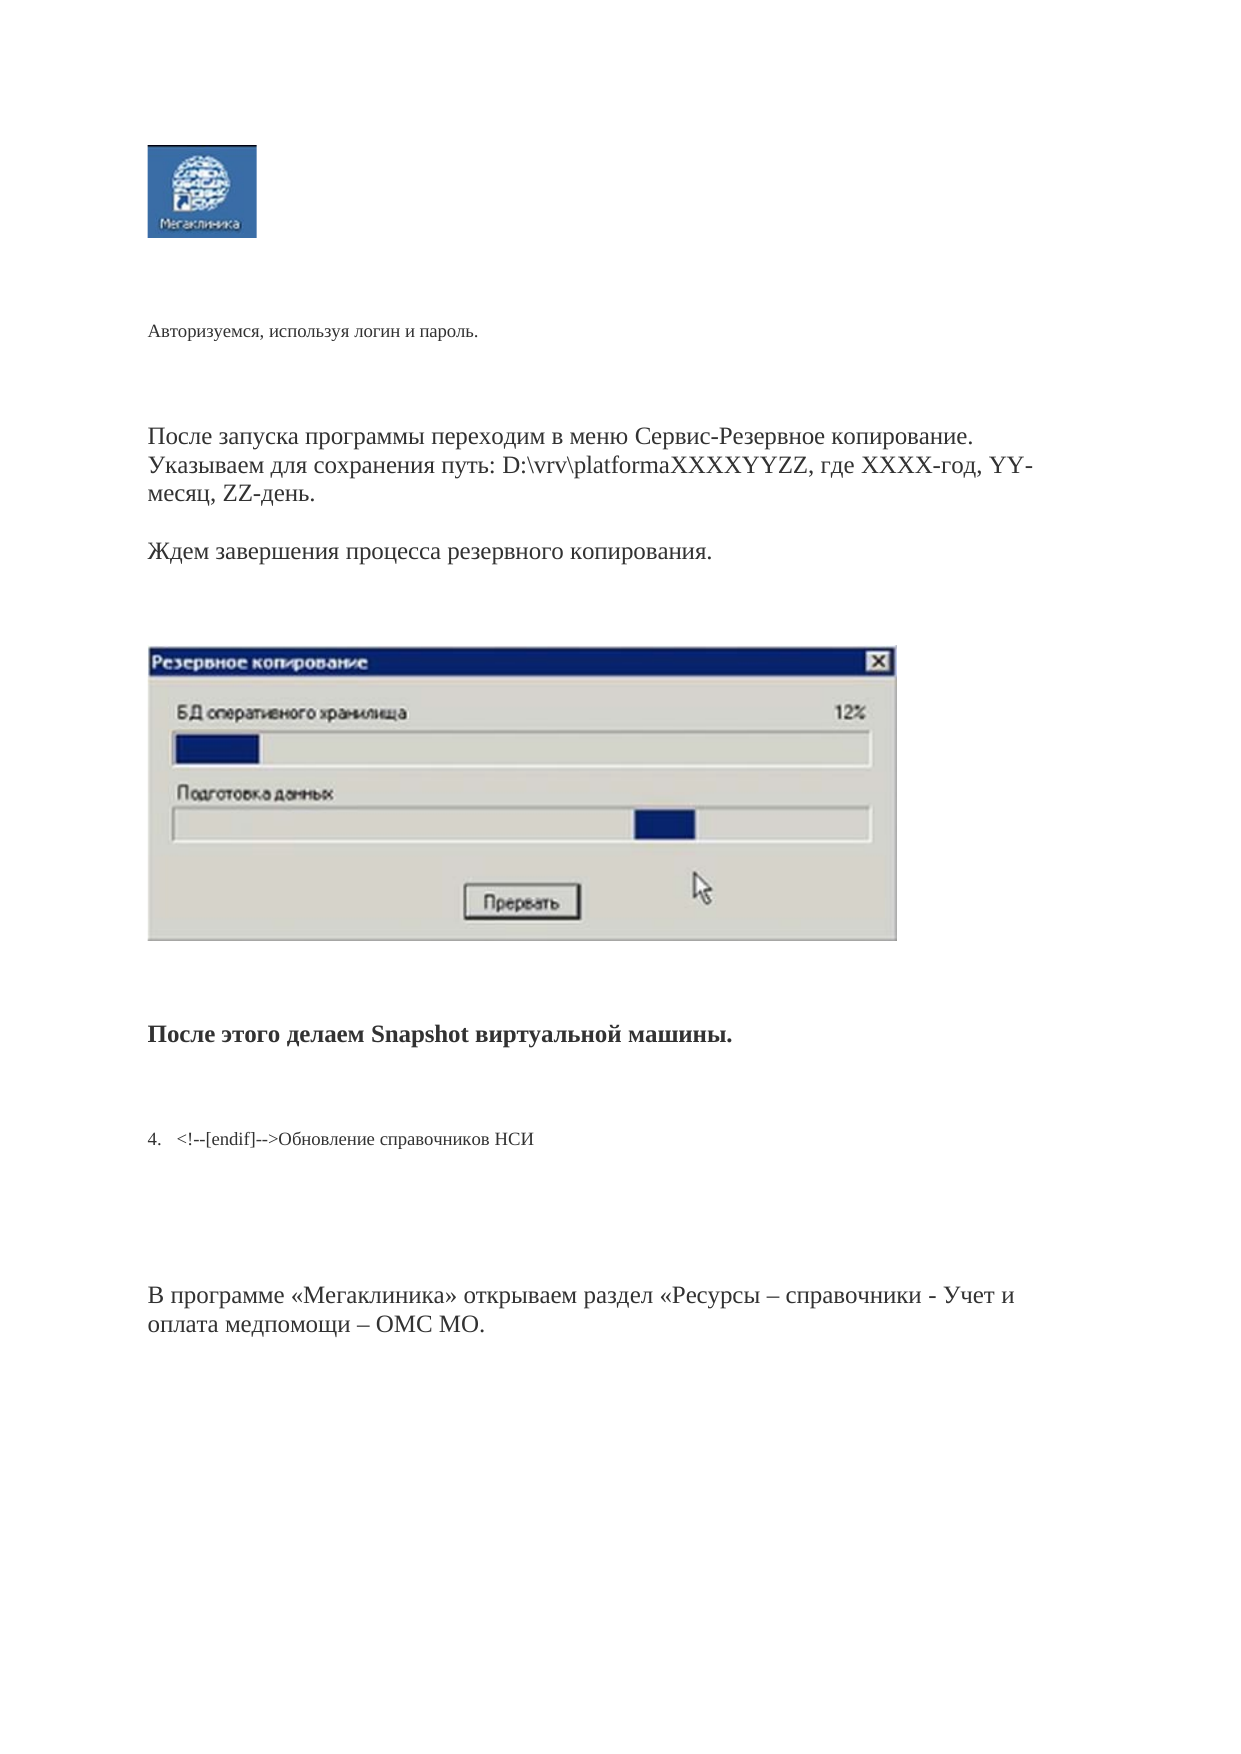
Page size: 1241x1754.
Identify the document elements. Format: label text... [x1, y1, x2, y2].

text После запуска программы переходим в меню Сервис-Резервное копирование. Указываем для сохранения путь: D:\vrv\platformaXXXXYYZZ, где XXXX-год, YY- месяц, ZZ-день. [147, 421, 1065, 507]
text Ждем завершения процесса резервного копирования. [147, 536, 1065, 565]
list <!--[endif]-->Обновление справочников НСИ [147, 1128, 1065, 1149]
picture [147, 145, 257, 238]
subtitle После этого делаем Snapshot виртуальной машины. [147, 1019, 1065, 1048]
text В программе «Мегаклиника» открываем раздел «Ресурсы – справочники - Учет и оплата медпомощи – ОМС МО. [147, 1280, 1065, 1337]
picture [147, 645, 897, 941]
text Авторизуемся, используя логин и пароль. [147, 320, 1065, 341]
